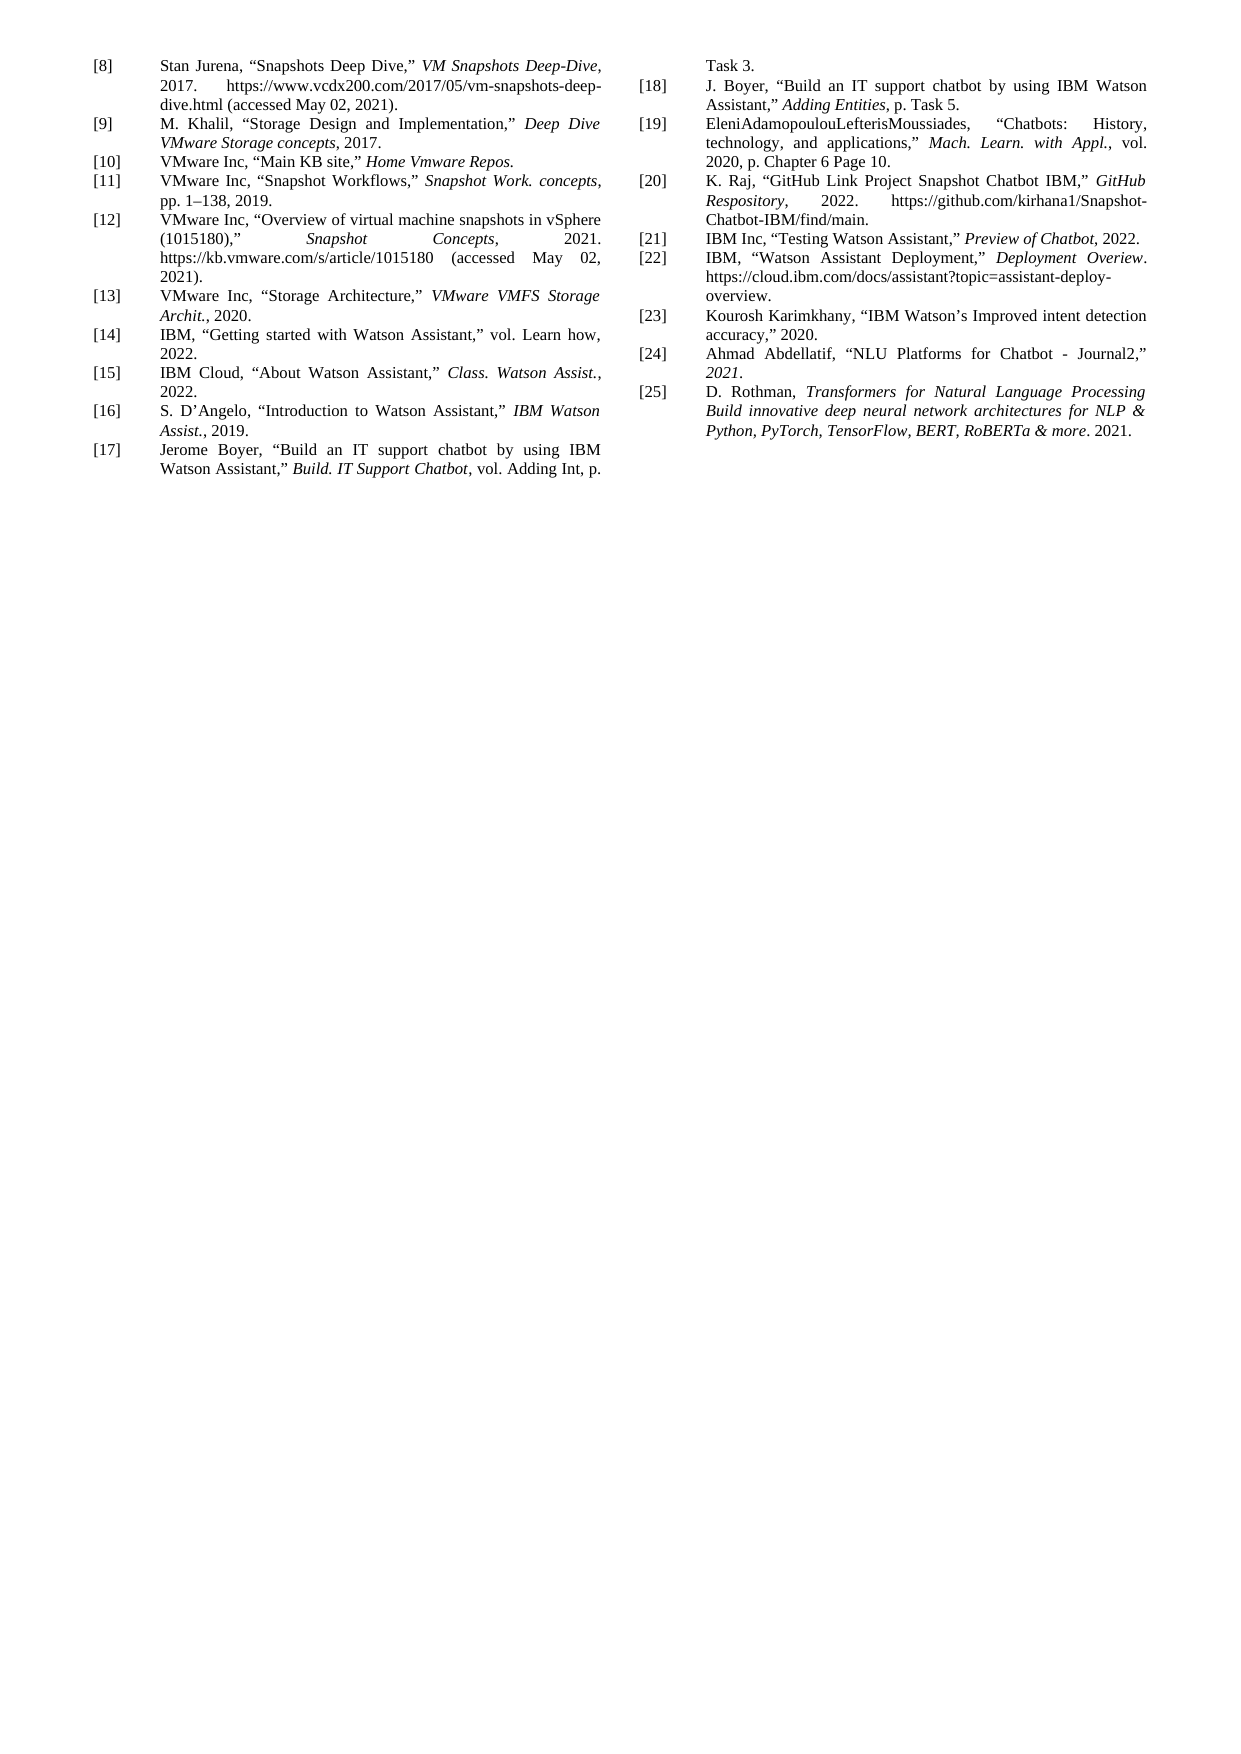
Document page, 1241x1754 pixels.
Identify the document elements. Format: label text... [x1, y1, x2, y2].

text [17] Jerome Boyer, “Build an IT support chatbot by using IBM Watson Assistant,” Build. IT Support Chatbot, vol. Adding Int, p. Task 3. [639, 56, 1147, 75]
text [21] IBM Inc, “Testing Watson Assistant,” Preview of Chatbot, 2022. [639, 229, 1147, 248]
text [22] IBM, “Watson Assistant Deployment,” Deployment Overiew. https://cloud.ibm.com/docs/assistant?topic=assistant-deploy-overview. [639, 248, 1147, 305]
text [13] VMware Inc, “Storage Architecture,” VMware VMFS Storage Archit., 2020. [93, 286, 601, 324]
text [24] Ahmad Abdellatif, “NLU Platforms for Chatbot - Journal2,” 2021. [639, 344, 1147, 382]
text [11] VMware Inc, “Snapshot Workflows,” Snapshot Work. concepts, pp. 1–138, 2019. [93, 171, 601, 209]
text [9] M. Khalil, “Storage Design and Implementation,” Deep Dive VMware Storage concepts, 2017. [93, 114, 601, 152]
text [16] S. D’Angelo, “Introduction to Watson Assistant,” IBM Watson Assist., 2019. [93, 401, 601, 439]
text [8] Stan Jurena, “Snapshots Deep Dive,” VM Snapshots Deep-Dive, 2017. https://www.vcdx200.com/2017/05/vm-snapshots-deep-dive.html (accessed May 02, 2021). [93, 56, 601, 114]
text [10] VMware Inc, “Main KB site,” Home Vmware Repos. [93, 152, 601, 171]
text [23] Kourosh Karimkhany, “IBM Watson’s Improved intent detection accuracy,” 2020. [639, 305, 1147, 344]
text [19] EleniAdamopoulouLefterisMoussiades, “Chatbots: History, technology, and applications,” Mach. Learn. with Appl., vol. 2020, p. Chapter 6 Page 10. [639, 114, 1147, 171]
text [14] IBM, “Getting started with Watson Assistant,” vol. Learn how, 2022. [93, 324, 601, 363]
text [12] VMware Inc, “Overview of virtual machine snapshots in vSphere (1015180),” Snapshot Concepts, 2021. https://kb.vmware.com/s/article/1015180 (accessed May 02, 2021). [93, 209, 601, 286]
text [25] D. Rothman, Transformers for Natural Language Processing Build innovative deep neural network architectures for NLP & Python, PyTorch, TensorFlow, BERT, RoBERTa & more. 2021. [639, 382, 1147, 439]
text [20] K. Raj, “GitHub Link Project Snapshot Chatbot IBM,” GitHub Respository, 2022. https://github.com/kirhana1/Snapshot-Chatbot-IBM/find/main. [639, 171, 1147, 229]
text [15] IBM Cloud, “About Watson Assistant,” Class. Watson Assist., 2022. [93, 363, 601, 401]
text [18] J. Boyer, “Build an IT support chatbot by using IBM Watson Assistant,” Adding Entities, p. Task 5. [639, 75, 1147, 114]
text [17] Jerome Boyer, “Build an IT support chatbot by using IBM Watson Assistant,” Build. IT Support Chatbot, vol. Adding Int, p. Task 3. [93, 439, 601, 478]
